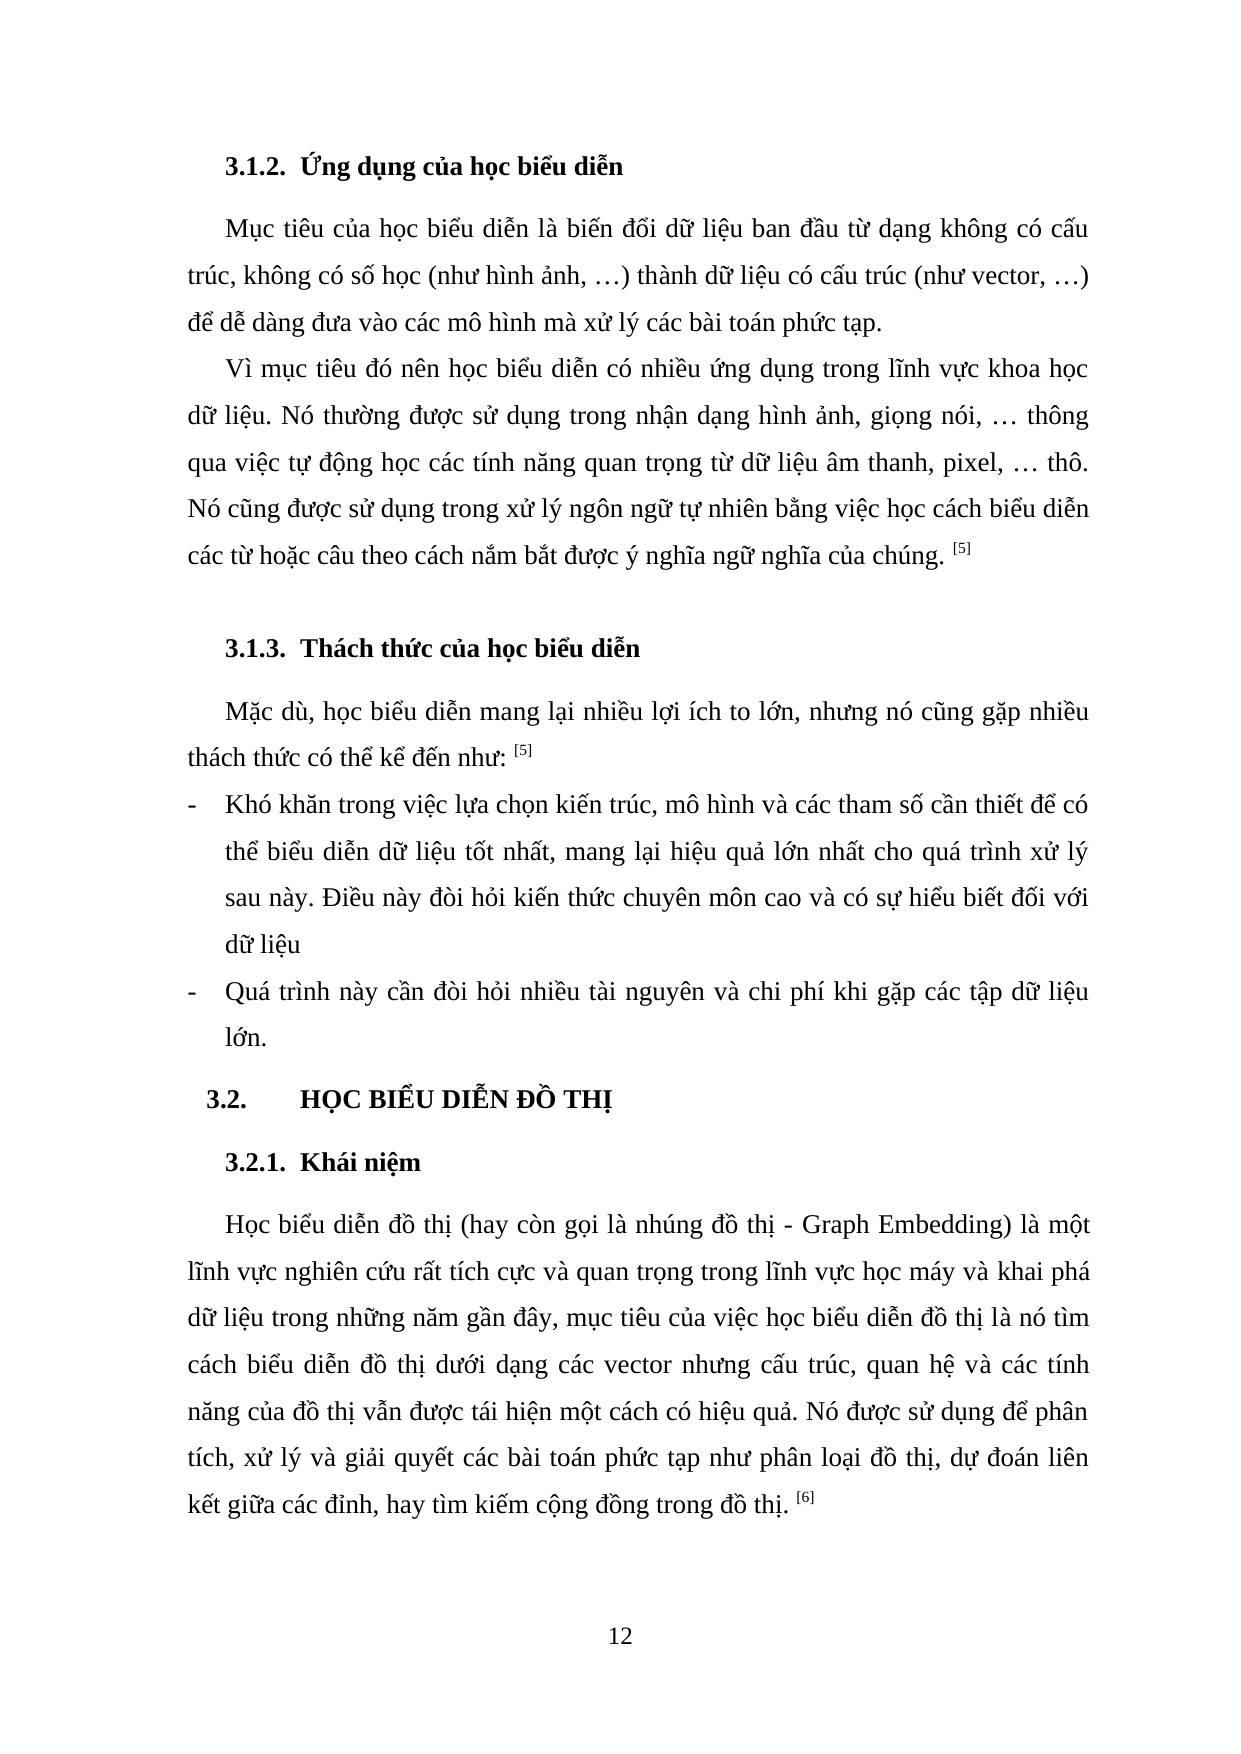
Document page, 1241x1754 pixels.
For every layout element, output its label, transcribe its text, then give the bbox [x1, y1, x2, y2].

text Mặc dù, học biểu diễn mang lại nhiều lợi ích to lớn, nhưng nó cũng gặp nhiều thách thức có thể kể đến như: [5] [187, 694, 1090, 772]
text Vì mục tiêu đó nên học biểu diễn có nhiều ứng dụng trong lĩnh vực khoa học dữ liệu. Nó thường được sử dụng trong nhận dạng hình ảnh, giọng nói, … thông qua việc tự động học các tính năng quan trọng từ dữ liệu âm thanh, pixel, … thô. Nó cũng được sử dụng trong xử lý ngôn ngữ tự nhiên bằng việc học cách biểu diễn các từ hoặc câu theo cách nắm bắt được ý nghĩa ngữ nghĩa của chúng. [5] [187, 352, 1090, 570]
text Học biểu diễn đồ thị (hay còn gọi là nhúng đồ thị - Graph Embedding) là một lĩnh vực nghiên cứu rất tích cực và quan trọng trong lĩnh vực học máy và khai phá dữ liệu trong những năm gần đây, mục tiêu của việc học biểu diễn đồ thị là nó tìm cách biểu diễn đồ thị dưới dạng các vector nhưng cấu trúc, quan hệ và các tính năng của đồ thị vẫn được tái hiện một cách có hiệu quả. Nó được sử dụng để phân tích, xử lý và giải quyết các bài toán phức tạp như phân loại đồ thị, dự đoán liên kết giữa các đỉnh, hay tìm kiếm cộng đồng trong đồ thị. [6] [187, 1208, 1090, 1519]
list Ứng dụng của học biểu diễn [225, 150, 1090, 181]
list HỌC BIỂU DIỄN ĐỒ THỊ [206, 1083, 1090, 1114]
text Mục tiêu của học biểu diễn là biến đổi dữ liệu ban đầu từ dạng không có cấu trúc, không có số học (như hình ảnh, …) thành dữ liệu có cấu trúc (như vector, …) để dễ dàng đưa vào các mô hình mà xử lý các bài toán phức tạp. [187, 212, 1090, 337]
list Khó khăn trong việc lựa chọn kiến trúc, mô hình và các tham số cần thiết để có thể biểu diễn dữ liệu tốt nhất, mang lại hiệu quả lớn nhất cho quá trình xử lý sau này. Điều này đòi hỏi kiến thức chuyên môn cao và có sự hiểu biết đối với dữ liệu [187, 788, 1090, 959]
list Khái niệm [225, 1146, 1090, 1177]
list Thách thức của học biểu diễn [225, 632, 1090, 663]
list Quá trình này cần đòi hỏi nhiều tài nguyên và chi phí khi gặp các tập dữ liệu lớn. [187, 974, 1090, 1052]
